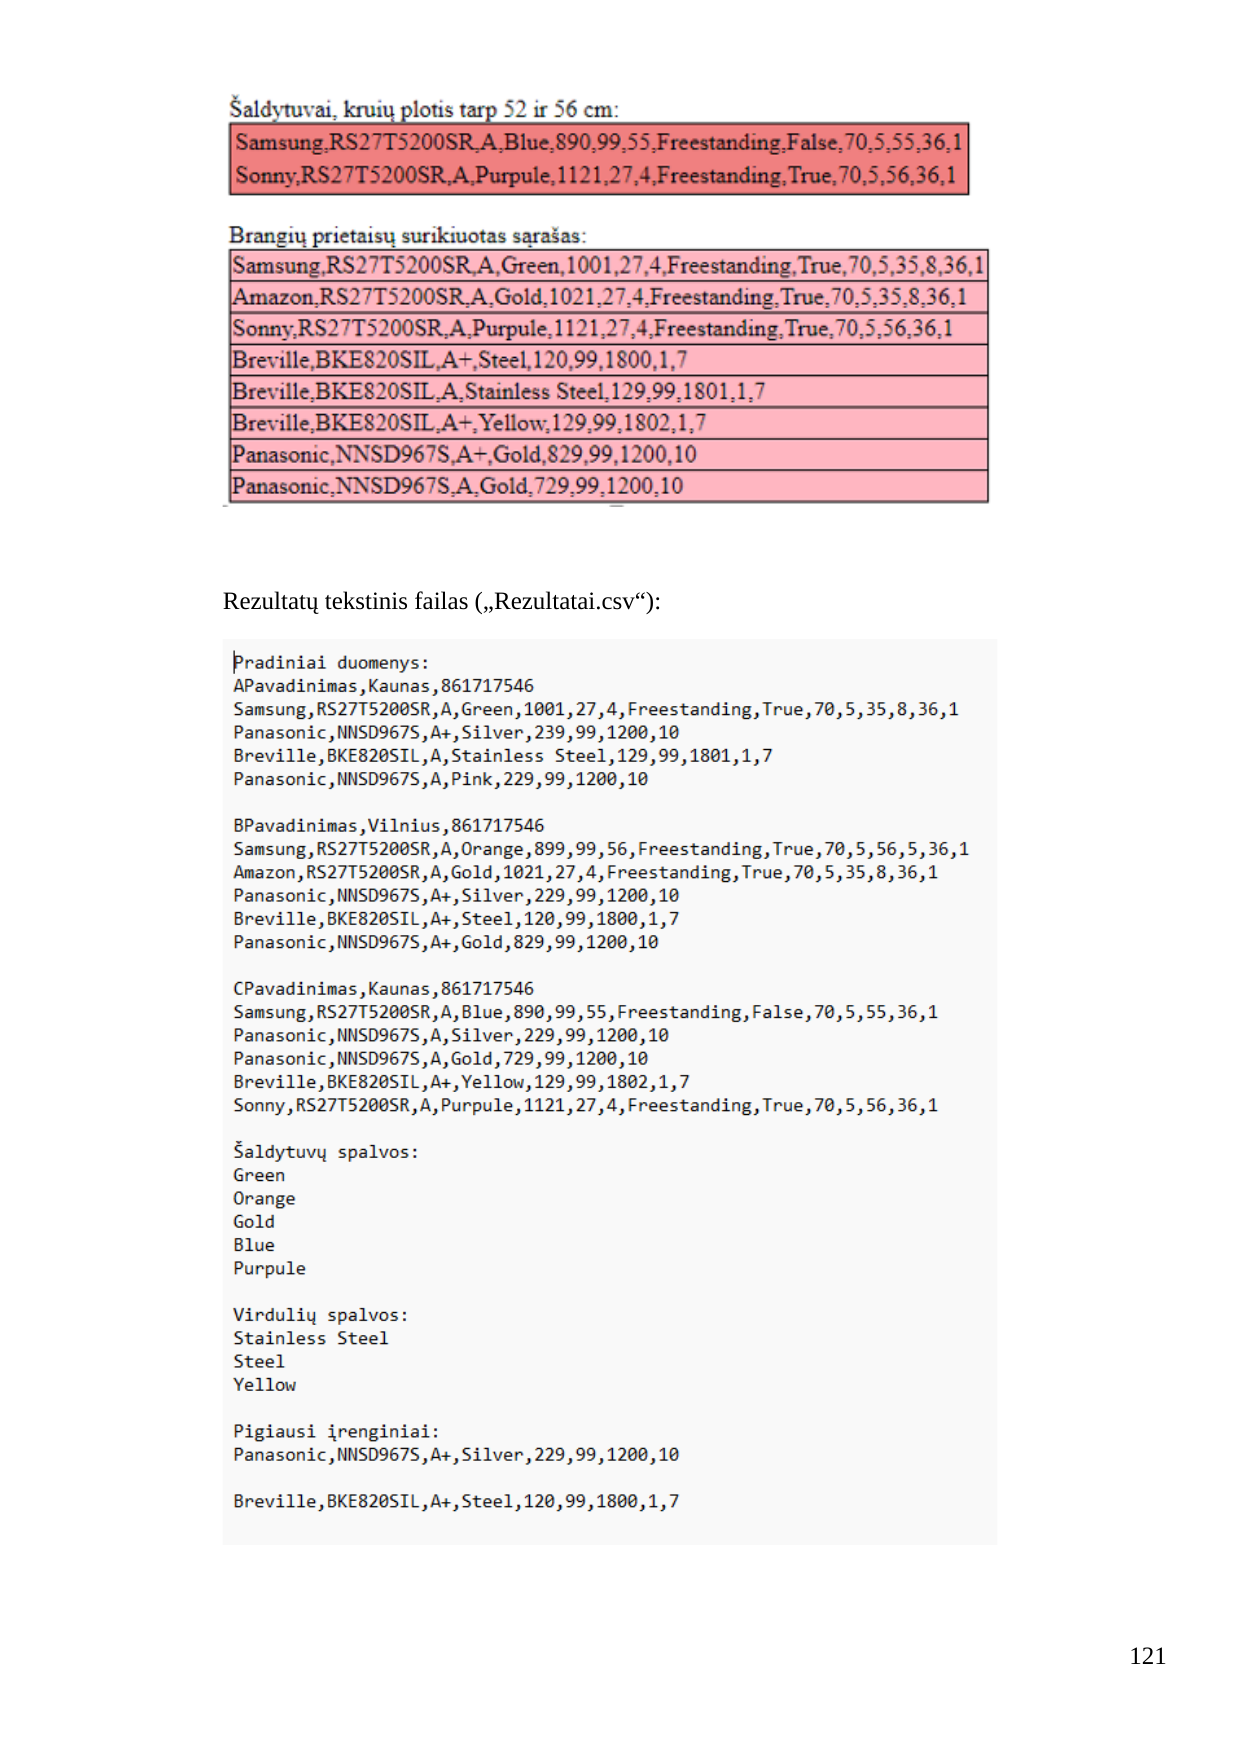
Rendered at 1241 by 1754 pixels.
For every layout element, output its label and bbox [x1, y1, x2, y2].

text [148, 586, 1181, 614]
picture [222, 88, 994, 507]
picture [222, 639, 998, 1545]
